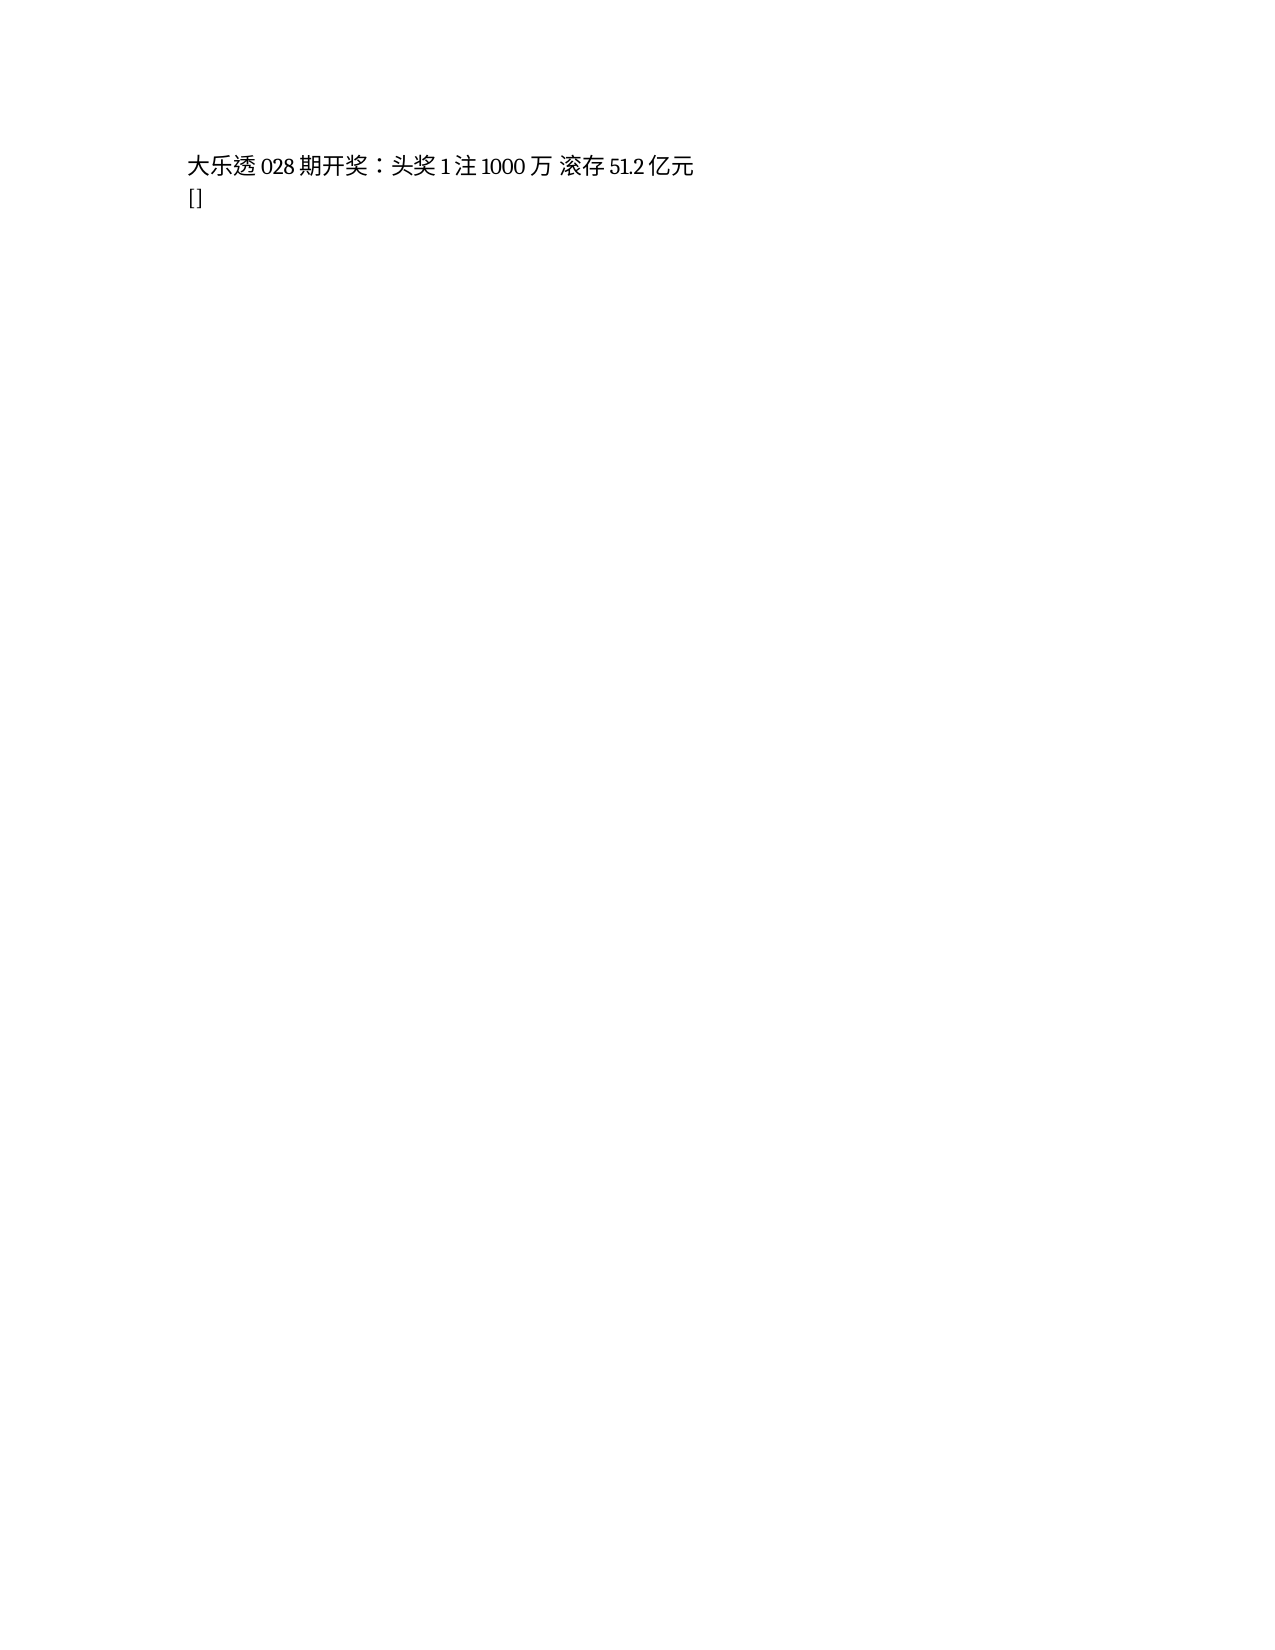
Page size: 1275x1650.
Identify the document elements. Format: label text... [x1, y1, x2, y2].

text 大乐透028期开奖：头奖1注1000万 滚存51.2亿元 [] [187, 150, 1087, 211]
